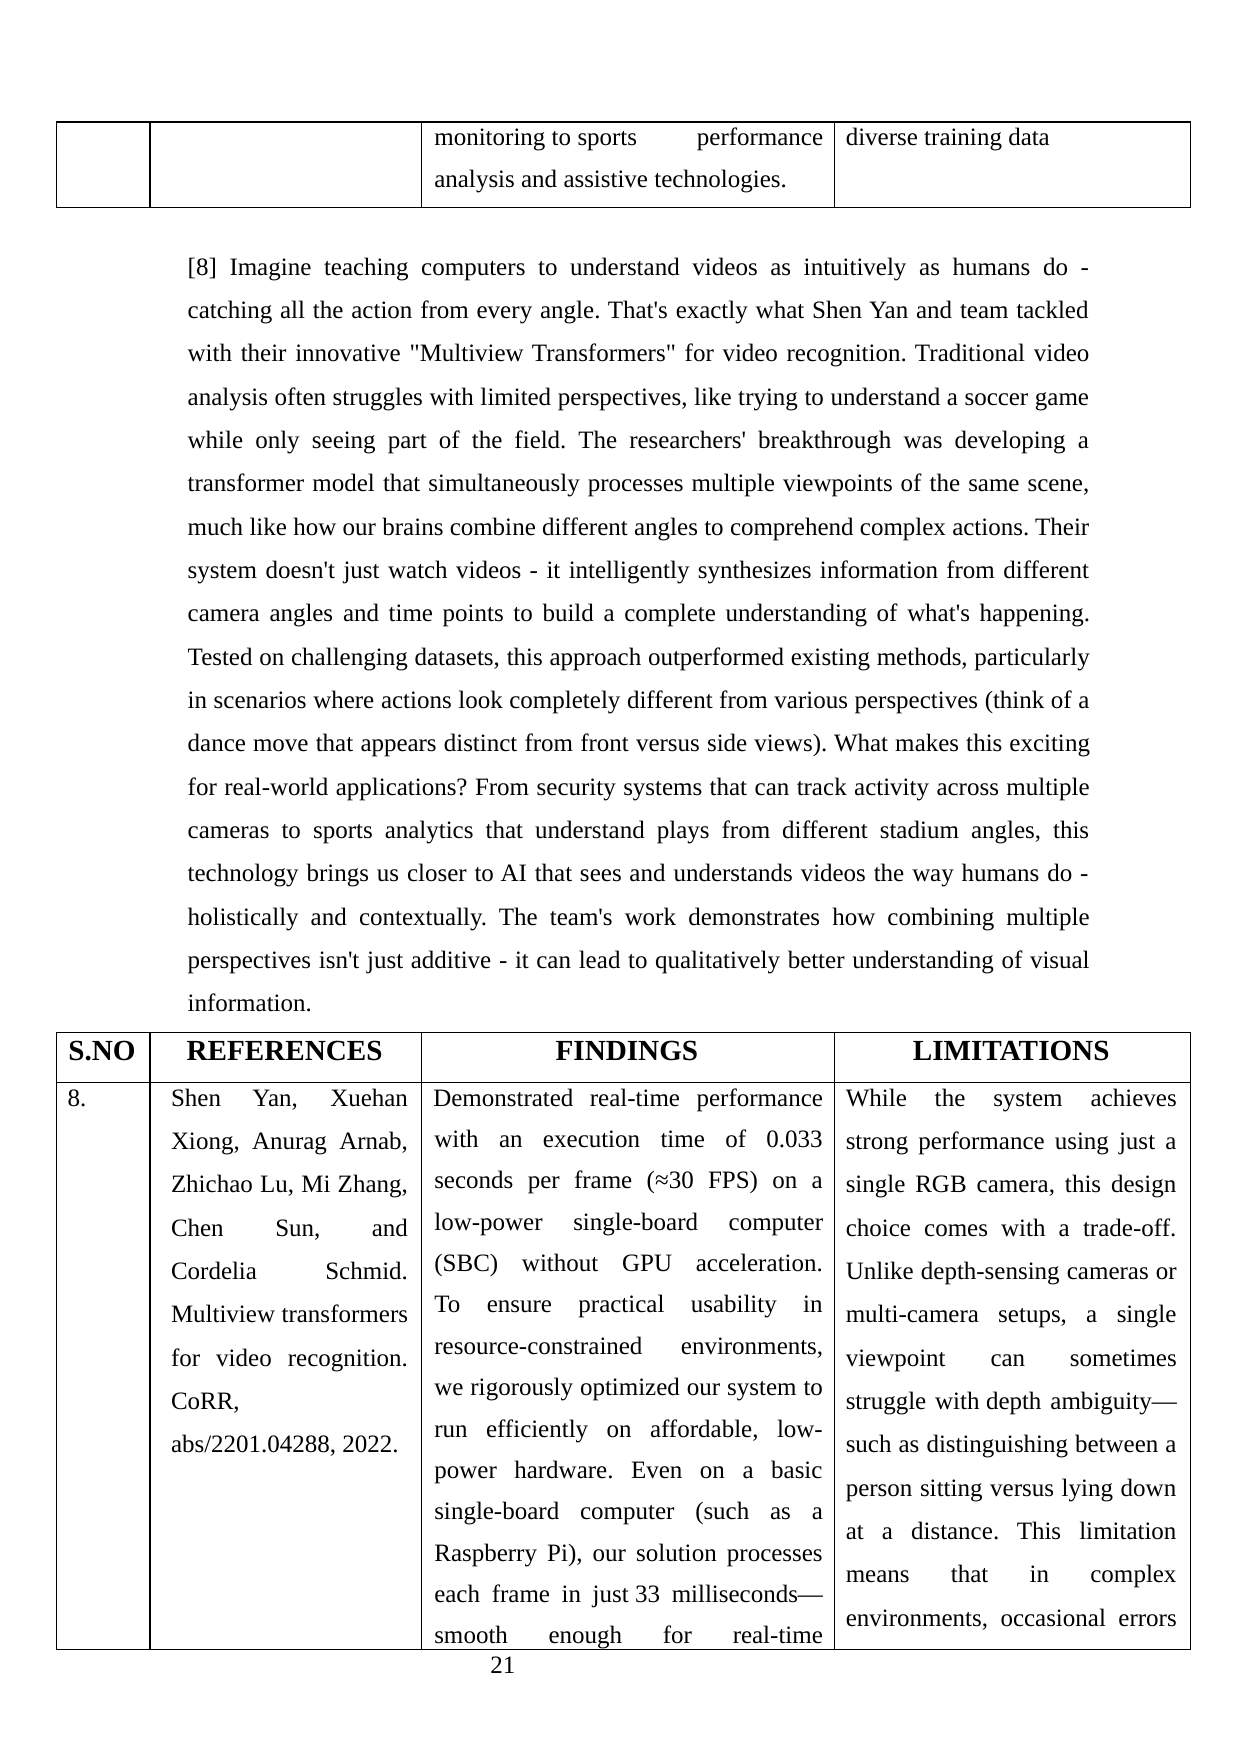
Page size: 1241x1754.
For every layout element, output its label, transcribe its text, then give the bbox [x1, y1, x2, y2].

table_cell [835, 123, 1190, 207]
table_cell 7. [57, 123, 149, 207]
table_header REFERENCES [151, 1033, 421, 1082]
text [8] Imagine teaching computers to understand videos as intuitively as humans do - catching all the action from every angle. That's exactly what Shen Yan and team tackled with their innovative "Multiview Transformers" for video recognition. Traditional video analysis often struggles with limited perspectives, like trying to understand a soccer game while only seeing part of the field. The researchers' breakthrough was developing a transformer model that simultaneously processes multiple viewpoints of the same scene, much like how our brains combine different angles to comprehend complex actions. Their system doesn't just watch videos - it intelligently synthesizes information from different camera angles and time points to build a complete understanding of what's happening. Tested on challenging datasets, this approach outperformed existing methods, particularly in scenarios where actions look completely different from various perspectives (think of a dance move that appears distinct from front versus side views). What makes this exciting for real-world applications? From security systems that can track activity across multiple cameras to sports analytics that understand plays from different stadium angles, this technology brings us closer to AI that sees and understands videos the way humans do - holistically and contextually. The team's work demonstrates how combining multiple perspectives isn't just additive - it can lead to qualitatively better understanding of visual information. [187, 252, 1091, 1017]
table_header LIMITATIONS [835, 1033, 1190, 1082]
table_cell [835, 1083, 1190, 1649]
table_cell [422, 123, 834, 207]
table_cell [422, 1083, 834, 1649]
table_cell 8. [57, 1083, 149, 1649]
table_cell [151, 1083, 421, 1649]
table_header FINDINGS [422, 1033, 834, 1082]
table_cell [151, 123, 421, 207]
table_header S.NO [57, 1033, 149, 1082]
